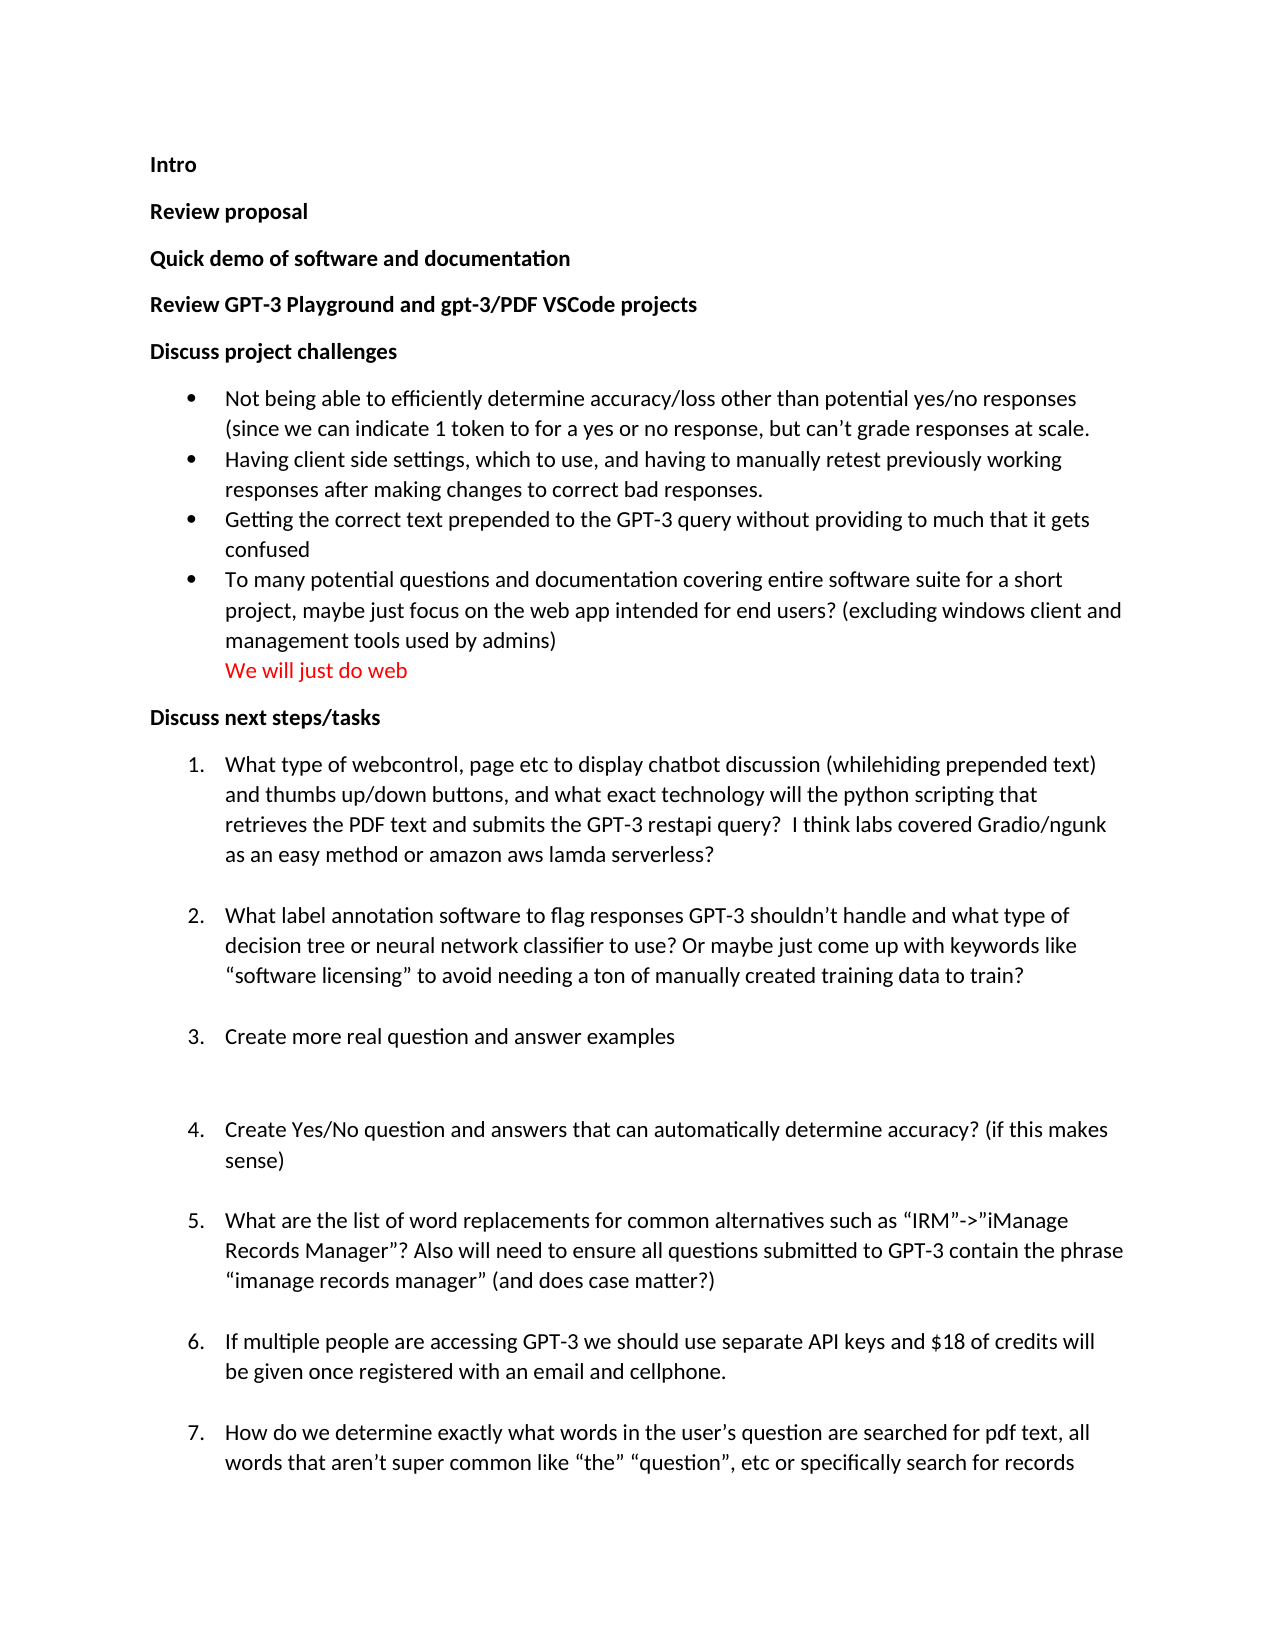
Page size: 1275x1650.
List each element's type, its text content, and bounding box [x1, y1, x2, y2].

text Quick demo of software and documentation [150, 244, 1125, 272]
text Intro [150, 150, 1125, 178]
text Discuss project challenges [150, 337, 1125, 366]
list What label annotation software to flag responses GPT-3 shouldn’t handle and what type of decision tree or neural network classifier to use? Or maybe just come up with keywords like “software licensing” to avoid needing a ton of manually created training data to train? [187, 901, 1125, 989]
list Create Yes/No question and answers that can automatically determine accuracy? (if this makes sense) [187, 1116, 1125, 1174]
list If multiple people are accessing GPT-3 we should use separate API keys and $18 of credits will be given once registered with an email and cellphone. [187, 1327, 1125, 1385]
list Create more real question and answer examples [187, 1022, 1125, 1050]
list Getting the correct text prepended to the GPT-3 query without providing to much that it gets confused [187, 505, 1125, 563]
list Not being able to efficiently determine accuracy/loss other than potential yes/no responses (since we can indicate 1 token to for a yes or no response, but can’t grade responses at scale. [187, 384, 1125, 443]
list Having client side settings, which to use, and having to manually retest previously working responses after making changes to correct bad responses. [187, 445, 1125, 503]
text Review proposal [150, 197, 1125, 225]
list What are the list of word replacements for common alternatives such as “IRM”->”iManage Records Manager”? Also will need to ensure all questions submitted to GPT-3 contain the phrase “imanage records manager” (and does case matter?) [187, 1206, 1125, 1295]
list How do we determine exactly what words in the user’s question are searched for pdf text, all words that aren’t super common like “the” “question”, etc or specifically search for records [187, 1418, 1125, 1476]
list What type of webcontrol, page etc to display chatbot discussion (whilehiding prepended text) and thumbs up/down buttons, and what exact technology will the python scripting that retrieves the PDF text and submits the GPT-3 restapi query? I think labs covered Gradio/ngunk as an easy method or amazon aws lamda serverless? [187, 750, 1125, 869]
list We will just do web [225, 656, 1125, 684]
list To many potential questions and documentation covering entire software suite for a short project, maybe just focus on the web app intended for end users? (excluding windows client and management tools used by admins) [187, 566, 1125, 654]
text Review GPT-3 Playground and gpt-3/PDF VSCode projects [150, 291, 1125, 319]
text Discuss next steps/tasks [150, 703, 1125, 731]
